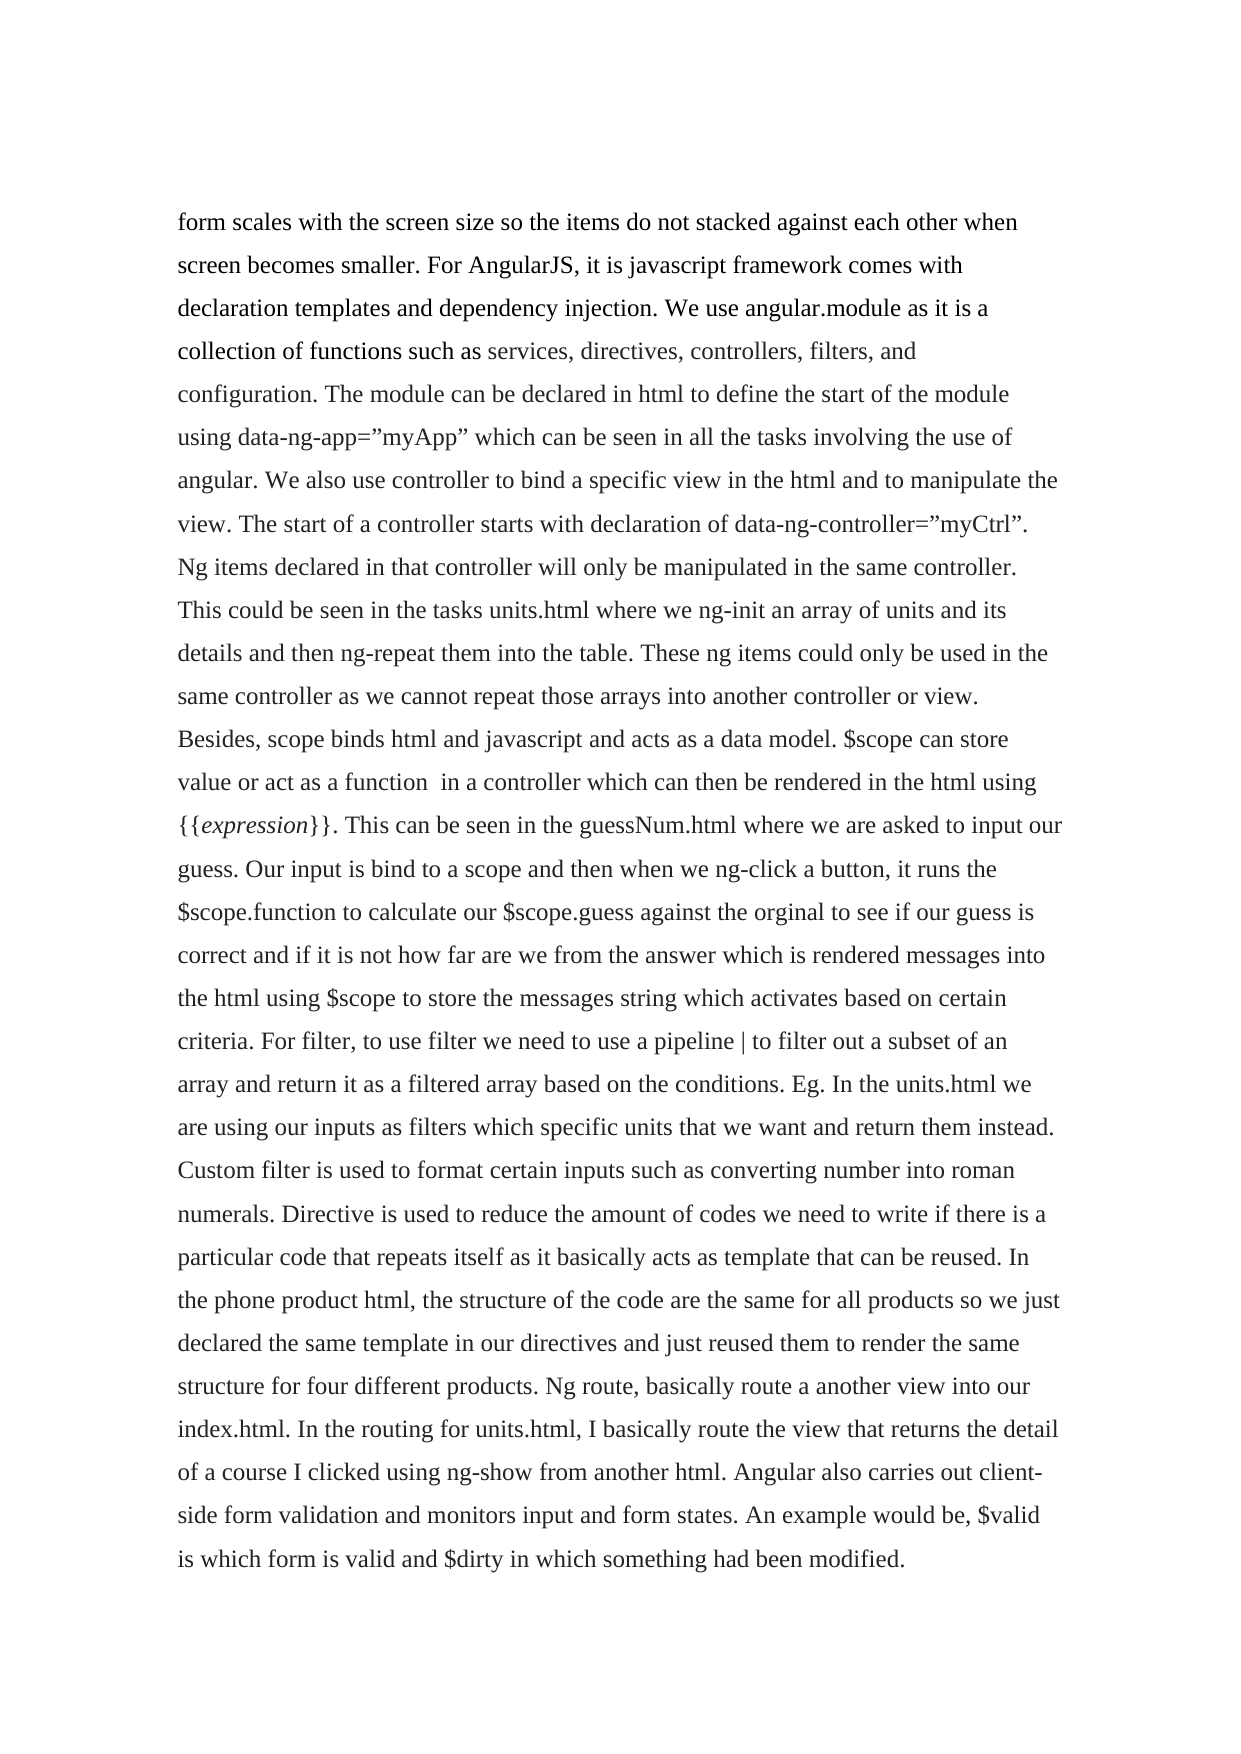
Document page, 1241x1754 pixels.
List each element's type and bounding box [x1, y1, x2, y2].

text [177, 207, 1063, 1572]
